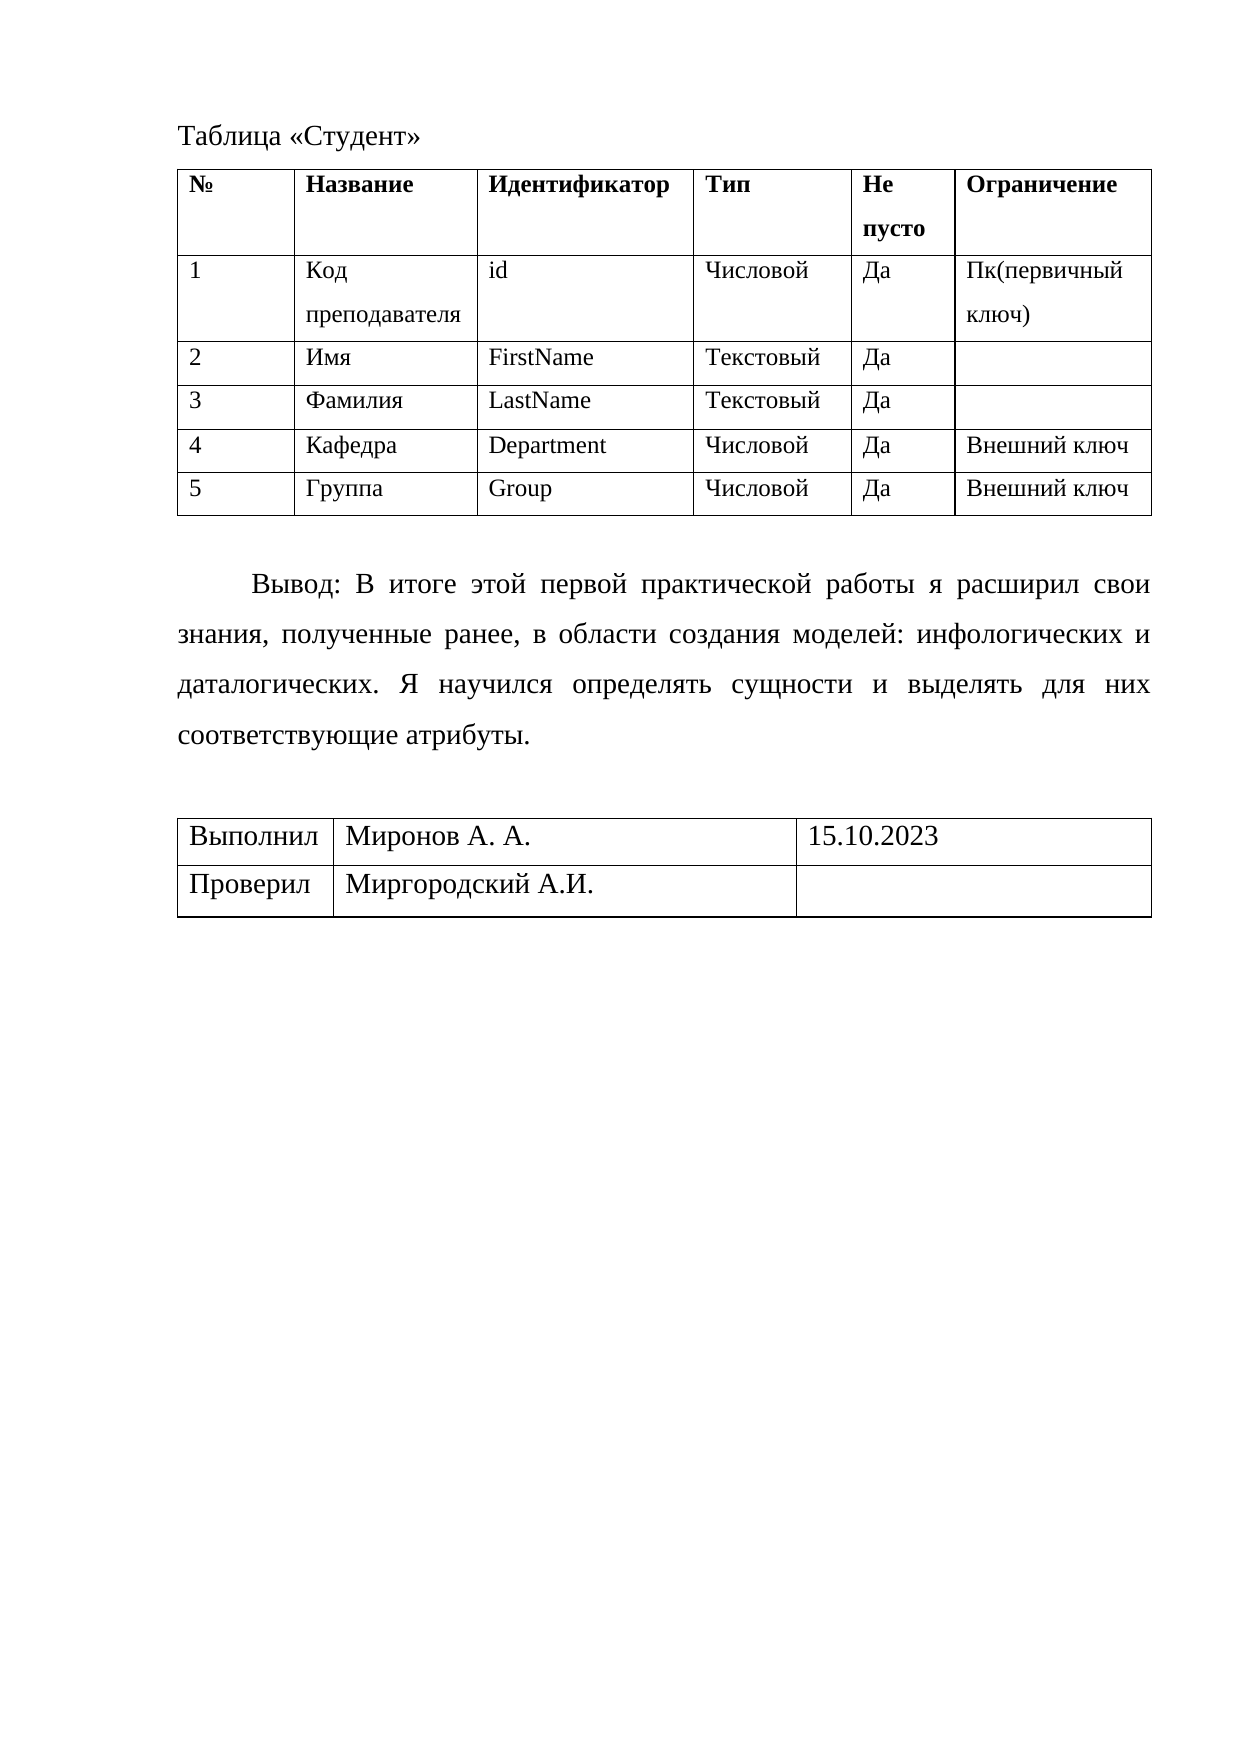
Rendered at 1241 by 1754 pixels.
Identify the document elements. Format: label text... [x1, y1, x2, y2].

table_cell Текстовый [694, 342, 851, 384]
table_cell id [478, 256, 693, 341]
table_cell Внешний ключ [956, 473, 1151, 514]
table_cell 3 [178, 386, 294, 429]
table_cell Числовой [694, 473, 851, 514]
table_cell Текстовый [694, 386, 851, 429]
table_cell 1 [178, 256, 294, 341]
table_cell Да [852, 473, 954, 514]
table_cell [956, 342, 1151, 384]
table_cell FirstName [478, 342, 693, 384]
table_cell Внешний ключ [956, 430, 1151, 472]
table_header Не пусто [852, 170, 954, 254]
table_header Выполнил [178, 819, 333, 865]
table_cell 5 [178, 473, 294, 514]
table_cell Фамилия [295, 386, 477, 429]
table_cell Числовой [694, 256, 851, 341]
table_cell Кафедра [295, 430, 477, 472]
table_header Тип [694, 170, 851, 254]
table_cell Группа [295, 473, 477, 514]
table_cell Миргородский А.И. [334, 866, 796, 916]
table_cell [797, 866, 1151, 916]
table_cell Department [478, 430, 693, 472]
table_header Миронов А. А. [334, 819, 796, 865]
table_cell Group [478, 473, 693, 514]
table_header Название [295, 170, 477, 254]
text Вывод: В итоге этой первой практической работы я расширил свои знания, полученные ранее, в области создания моделей: инфологических и даталогических. Я научился определять сущности и выделять для них соответствующие атрибуты. [177, 566, 1152, 750]
table_header Ограничение [956, 170, 1151, 254]
table_cell [956, 386, 1151, 429]
table_cell Числовой [694, 430, 851, 472]
table_cell Да [852, 256, 954, 341]
table_cell Проверил [178, 866, 333, 916]
table_cell 2 [178, 342, 294, 384]
table_cell Да [852, 386, 954, 429]
table_cell 4 [178, 430, 294, 472]
table_cell Имя [295, 342, 477, 384]
table_cell Да [852, 342, 954, 384]
text Таблица «Студент» [177, 118, 1152, 152]
table_cell Да [852, 430, 954, 472]
table_header № [178, 170, 294, 254]
table_header Идентификатор [478, 170, 693, 254]
table_header 15.10.2023 [797, 819, 1151, 865]
table_cell LastName [478, 386, 693, 429]
table_cell Код преподавателя [295, 256, 477, 341]
table_cell Пк(первичный ключ) [956, 256, 1151, 341]
